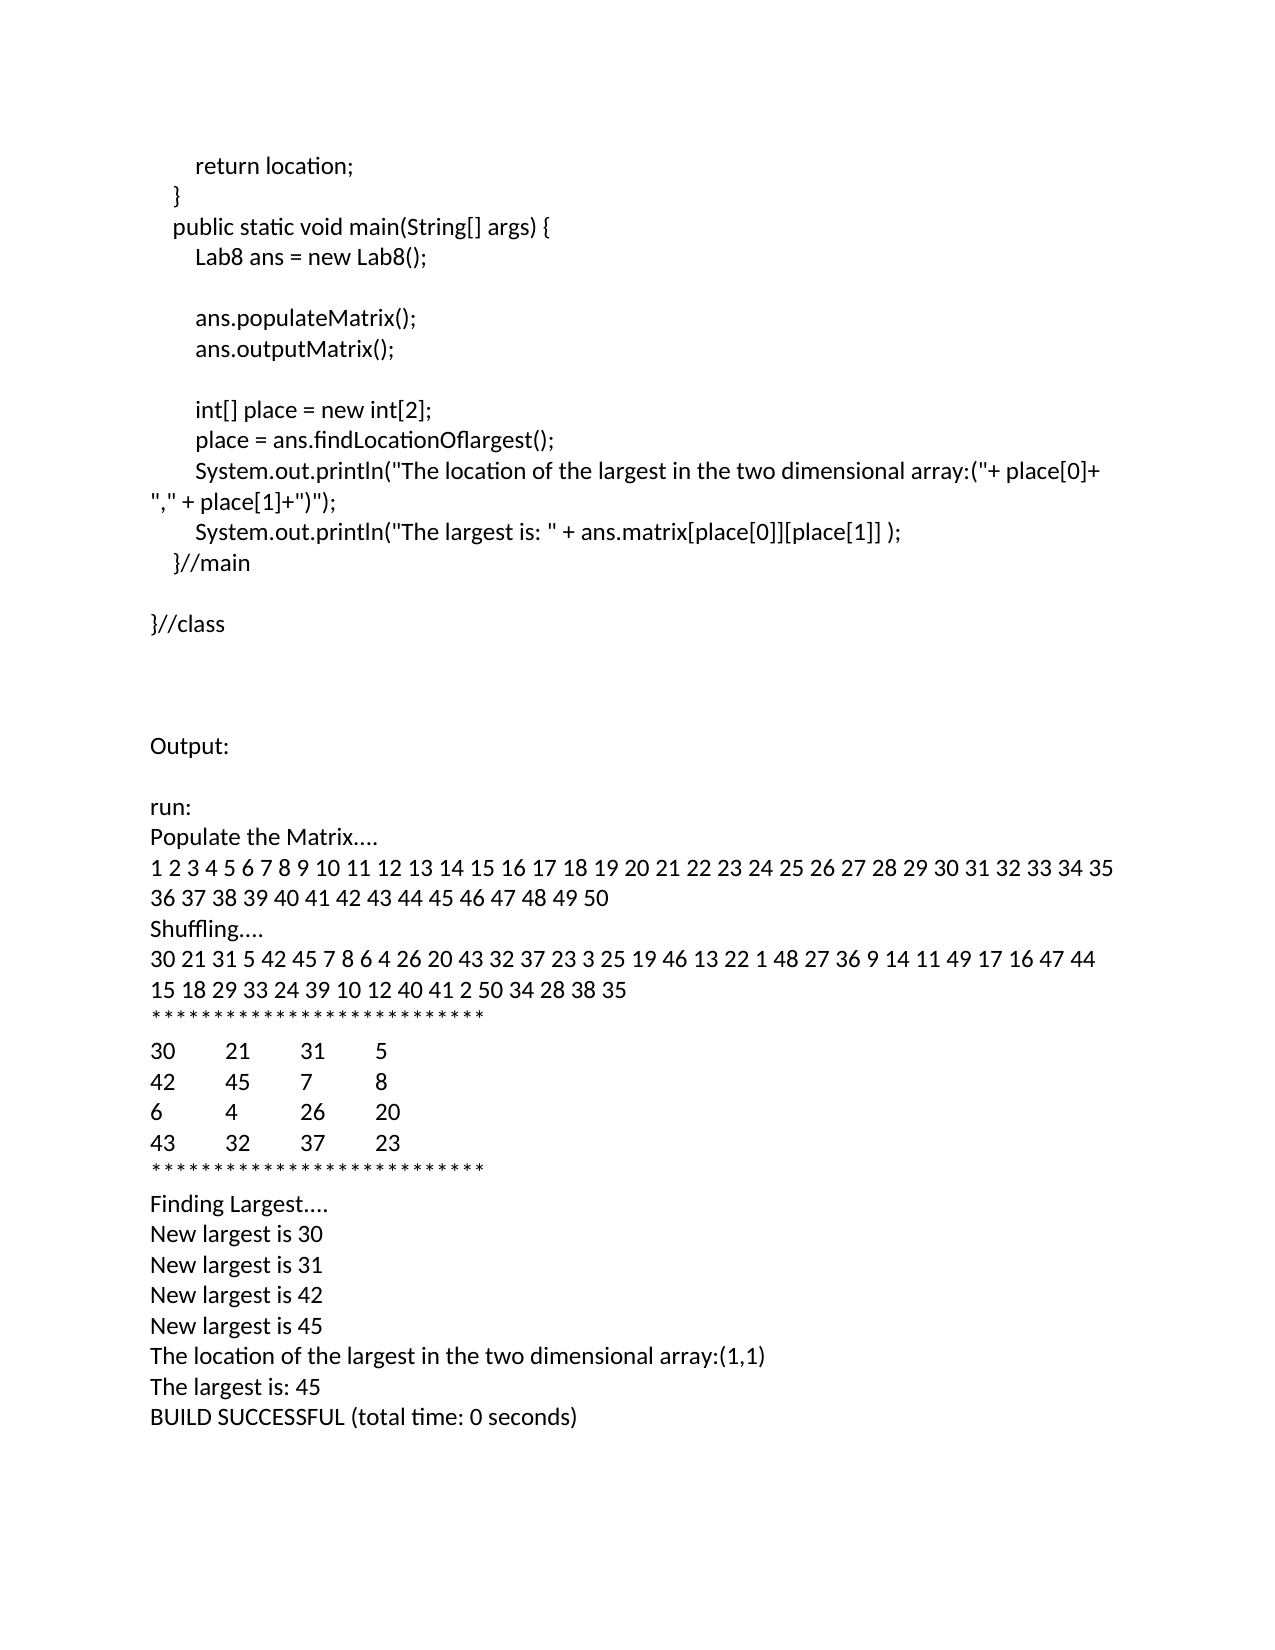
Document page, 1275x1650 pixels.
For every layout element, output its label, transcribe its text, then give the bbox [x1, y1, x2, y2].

text System.out.println("The largest is: " + ans.matrix[place[0]][place[1]] ); [150, 516, 1125, 547]
text *************************** [150, 1004, 1125, 1035]
text New largest is 31 [150, 1249, 1125, 1279]
text Output: [150, 730, 1125, 760]
text *************************** [150, 1157, 1125, 1188]
text New largest is 30 [150, 1218, 1125, 1249]
text Shuffling.... [150, 913, 1125, 943]
text 42 45 7 8 [150, 1066, 1125, 1096]
text ans.populateMatrix(); [150, 303, 1125, 333]
text BUILD SUCCESSFUL (total time: 0 seconds) [150, 1401, 1125, 1432]
text System.out.println("The location of the largest in the two dimensional array:("+ place[0]+ "," + place[1]+")"); [150, 455, 1125, 516]
text run: [150, 791, 1125, 821]
text 30 21 31 5 42 45 7 8 6 4 26 20 43 32 37 23 3 25 19 46 13 22 1 48 27 36 9 14 11 49 17 16 47 44 15 18 29 33 24 39 10 12 40 41 2 50 34 28 38 35 [150, 943, 1125, 1004]
text public static void main(String[] args) { [150, 211, 1125, 242]
text 30 21 31 5 [150, 1035, 1125, 1066]
text } [150, 181, 1125, 211]
text New largest is 45 [150, 1310, 1125, 1340]
text New largest is 42 [150, 1279, 1125, 1310]
text 1 2 3 4 5 6 7 8 9 10 11 12 13 14 15 16 17 18 19 20 21 22 23 24 25 26 27 28 29 30 31 32 33 34 35 36 37 38 39 40 41 42 43 44 45 46 47 48 49 50 [150, 852, 1125, 913]
text The location of the largest in the two dimensional array:(1,1) [150, 1340, 1125, 1371]
text place = ans.findLocationOflargest(); [150, 425, 1125, 455]
text Finding Largest.... [150, 1188, 1125, 1218]
text return location; [150, 150, 1125, 181]
text Lab8 ans = new Lab8(); [150, 242, 1125, 272]
text int[] place = new int[2]; [150, 394, 1125, 425]
text ans.outputMatrix(); [150, 333, 1125, 364]
text The largest is: 45 [150, 1371, 1125, 1401]
text 43 32 37 23 [150, 1127, 1125, 1157]
text }//class [150, 608, 1125, 638]
text Populate the Matrix.... [150, 821, 1125, 852]
text }//main [150, 547, 1125, 577]
text 6 4 26 20 [150, 1096, 1125, 1127]
